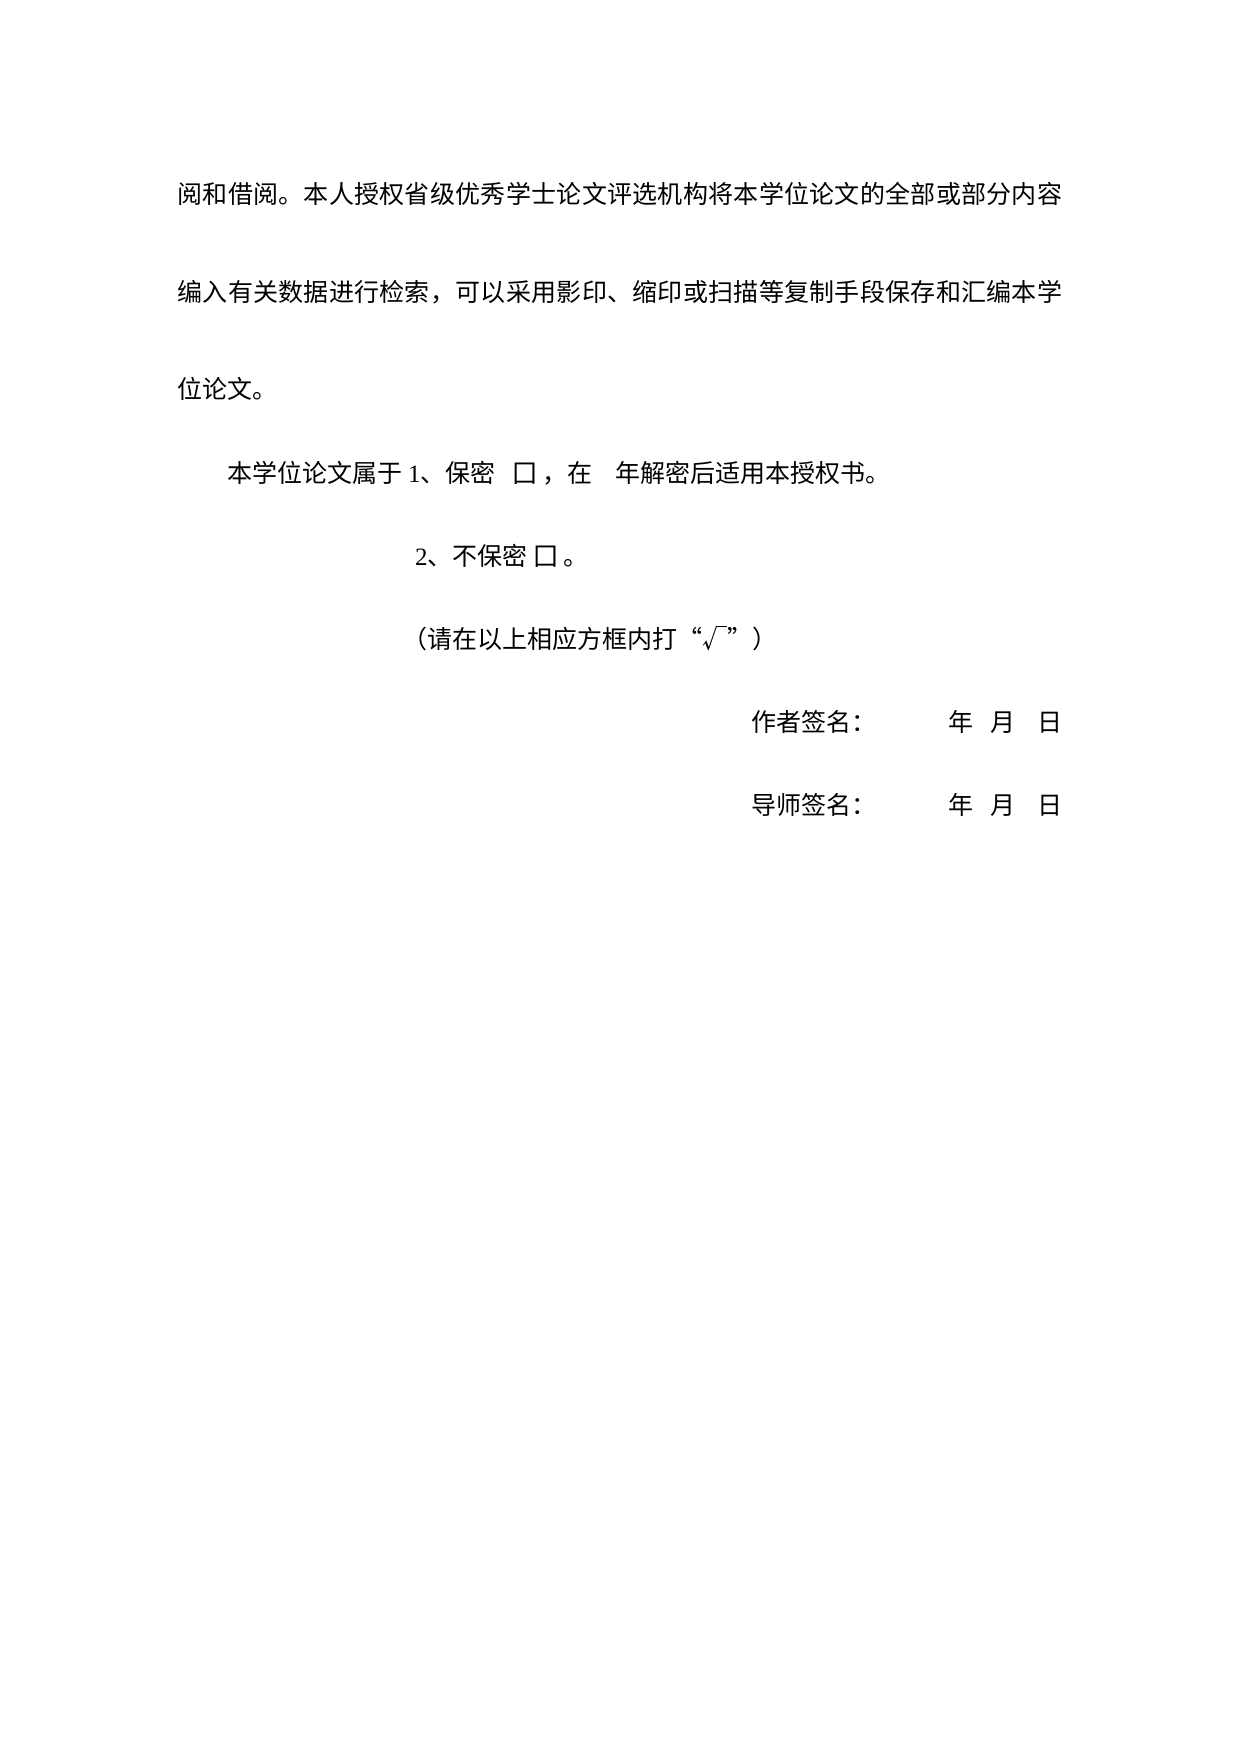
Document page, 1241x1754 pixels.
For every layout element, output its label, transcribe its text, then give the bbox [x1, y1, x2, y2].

text 本学位论文属于 1、保密 囗 ，在 年解密后适用本授权书。 [177, 439, 1063, 504]
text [177, 161, 1063, 421]
text 作者签名： 年 月 日 [177, 688, 1063, 753]
text 导师签名： 年 月 日 [177, 771, 1063, 836]
text （请在以上相应方框内打“√”） [177, 605, 1063, 670]
text 2、不保密 囗 。 [177, 522, 1063, 587]
